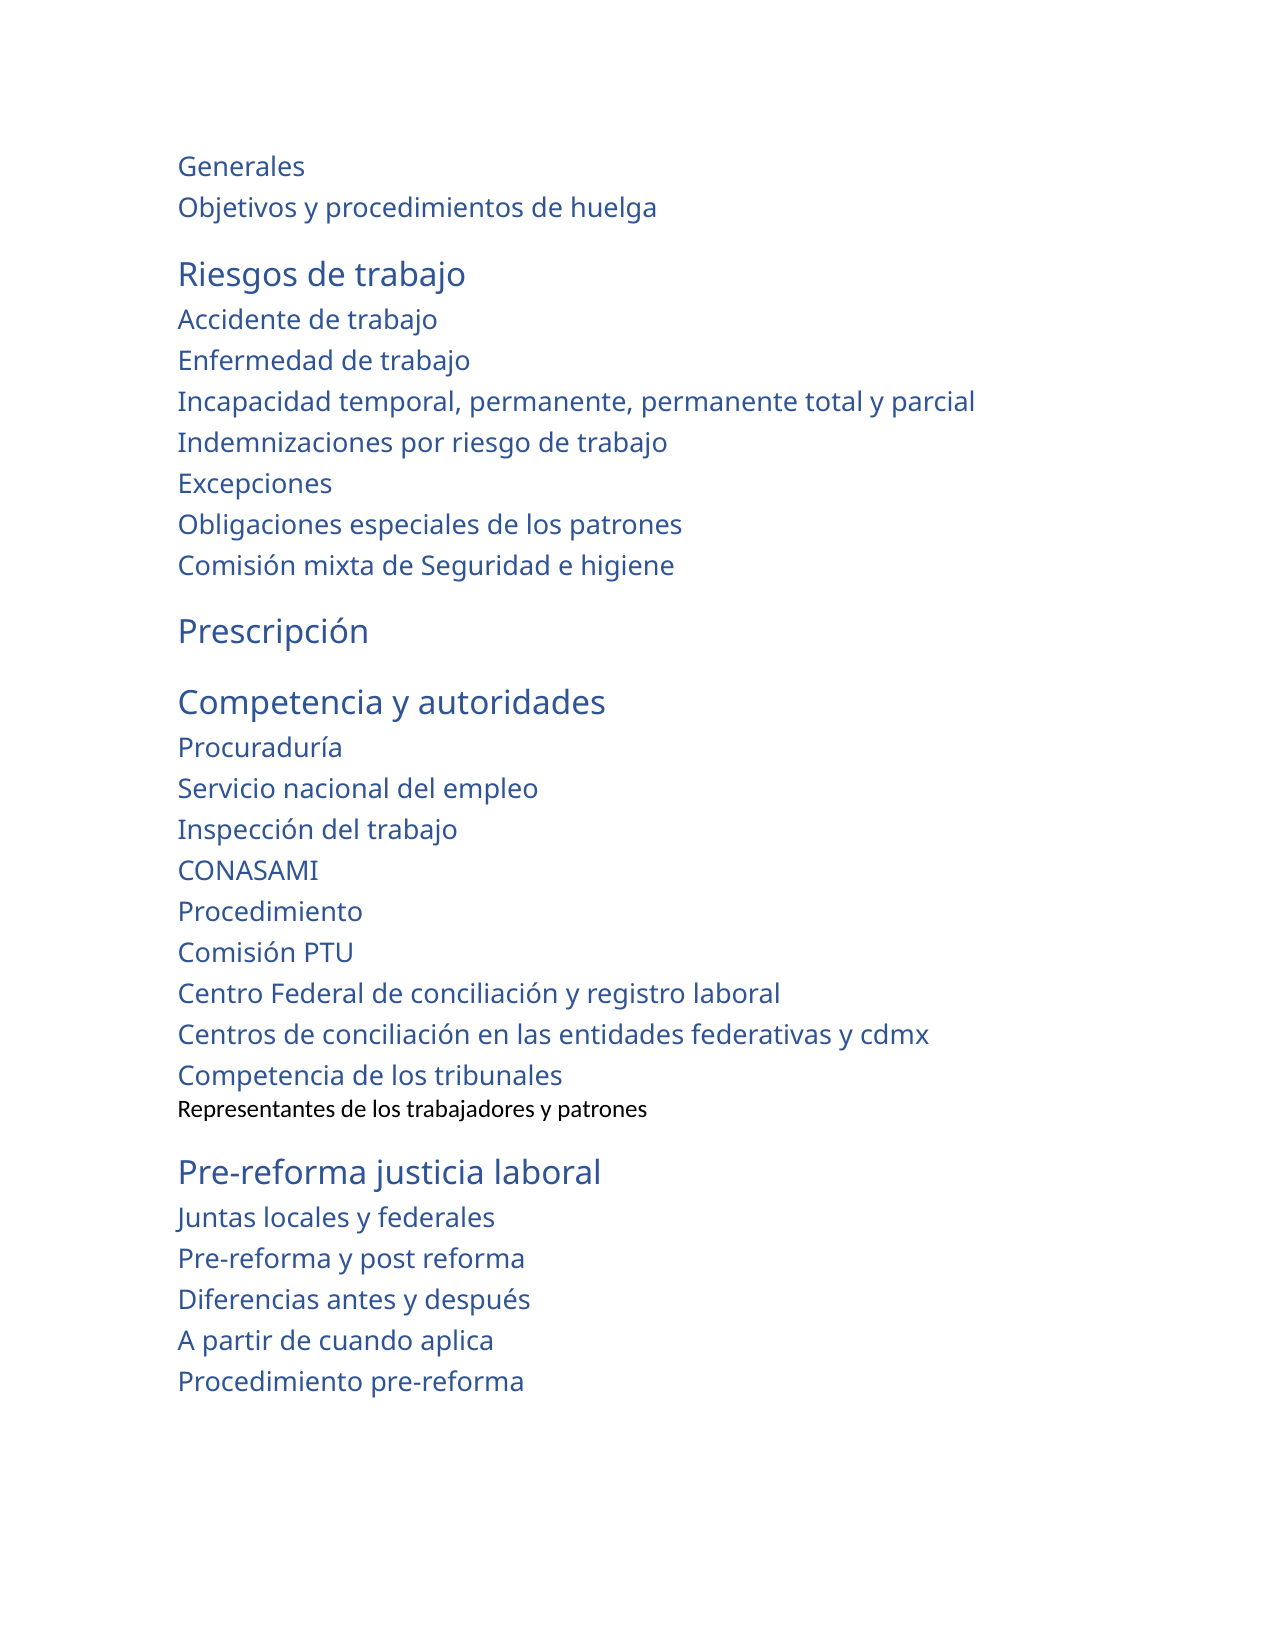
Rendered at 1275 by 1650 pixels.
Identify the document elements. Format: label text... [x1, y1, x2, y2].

subtitle Juntas locales y federales [177, 1198, 1098, 1235]
subtitle Accidente de trabajo [177, 300, 1098, 337]
subtitle Riesgos de trabajo [177, 251, 1098, 296]
subtitle Procedimiento pre-reforma [177, 1363, 1098, 1399]
subtitle Indemnizaciones por riesgo de trabajo [177, 423, 1098, 460]
subtitle Competencia de los tribunales [177, 1057, 1098, 1093]
subtitle Pre-reforma y post reforma [177, 1239, 1098, 1276]
subtitle Inspección del trabajo [177, 810, 1098, 847]
subtitle Comisión PTU [177, 933, 1098, 970]
subtitle Objetivos y procedimientos de huelga [177, 189, 1098, 226]
subtitle Enfermedad de trabajo [177, 341, 1098, 378]
subtitle Excepciones [177, 464, 1098, 501]
subtitle Incapacidad temporal, permanente, permanente total y parcial [177, 382, 1098, 419]
subtitle Procuraduría [177, 728, 1098, 765]
subtitle Prescripción [177, 608, 1098, 654]
subtitle Comisión mixta de Seguridad e higiene [177, 546, 1098, 583]
subtitle Centro Federal de conciliación y registro laboral [177, 974, 1098, 1011]
subtitle A partir de cuando aplica [177, 1322, 1098, 1358]
subtitle Obligaciones especiales de los patrones [177, 505, 1098, 542]
subtitle Diferencias antes y después [177, 1281, 1098, 1317]
subtitle CONASAMI [177, 851, 1098, 888]
text Representantes de los trabajadores y patrones [177, 1093, 1098, 1124]
subtitle Generales [177, 148, 1098, 184]
subtitle Procedimiento [177, 892, 1098, 929]
subtitle Servicio nacional del empleo [177, 769, 1098, 806]
subtitle Competencia y autoridades [177, 679, 1098, 724]
subtitle Centros de conciliación en las entidades federativas y cdmx [177, 1016, 1098, 1052]
subtitle Pre-reforma justicia laboral [177, 1149, 1098, 1194]
